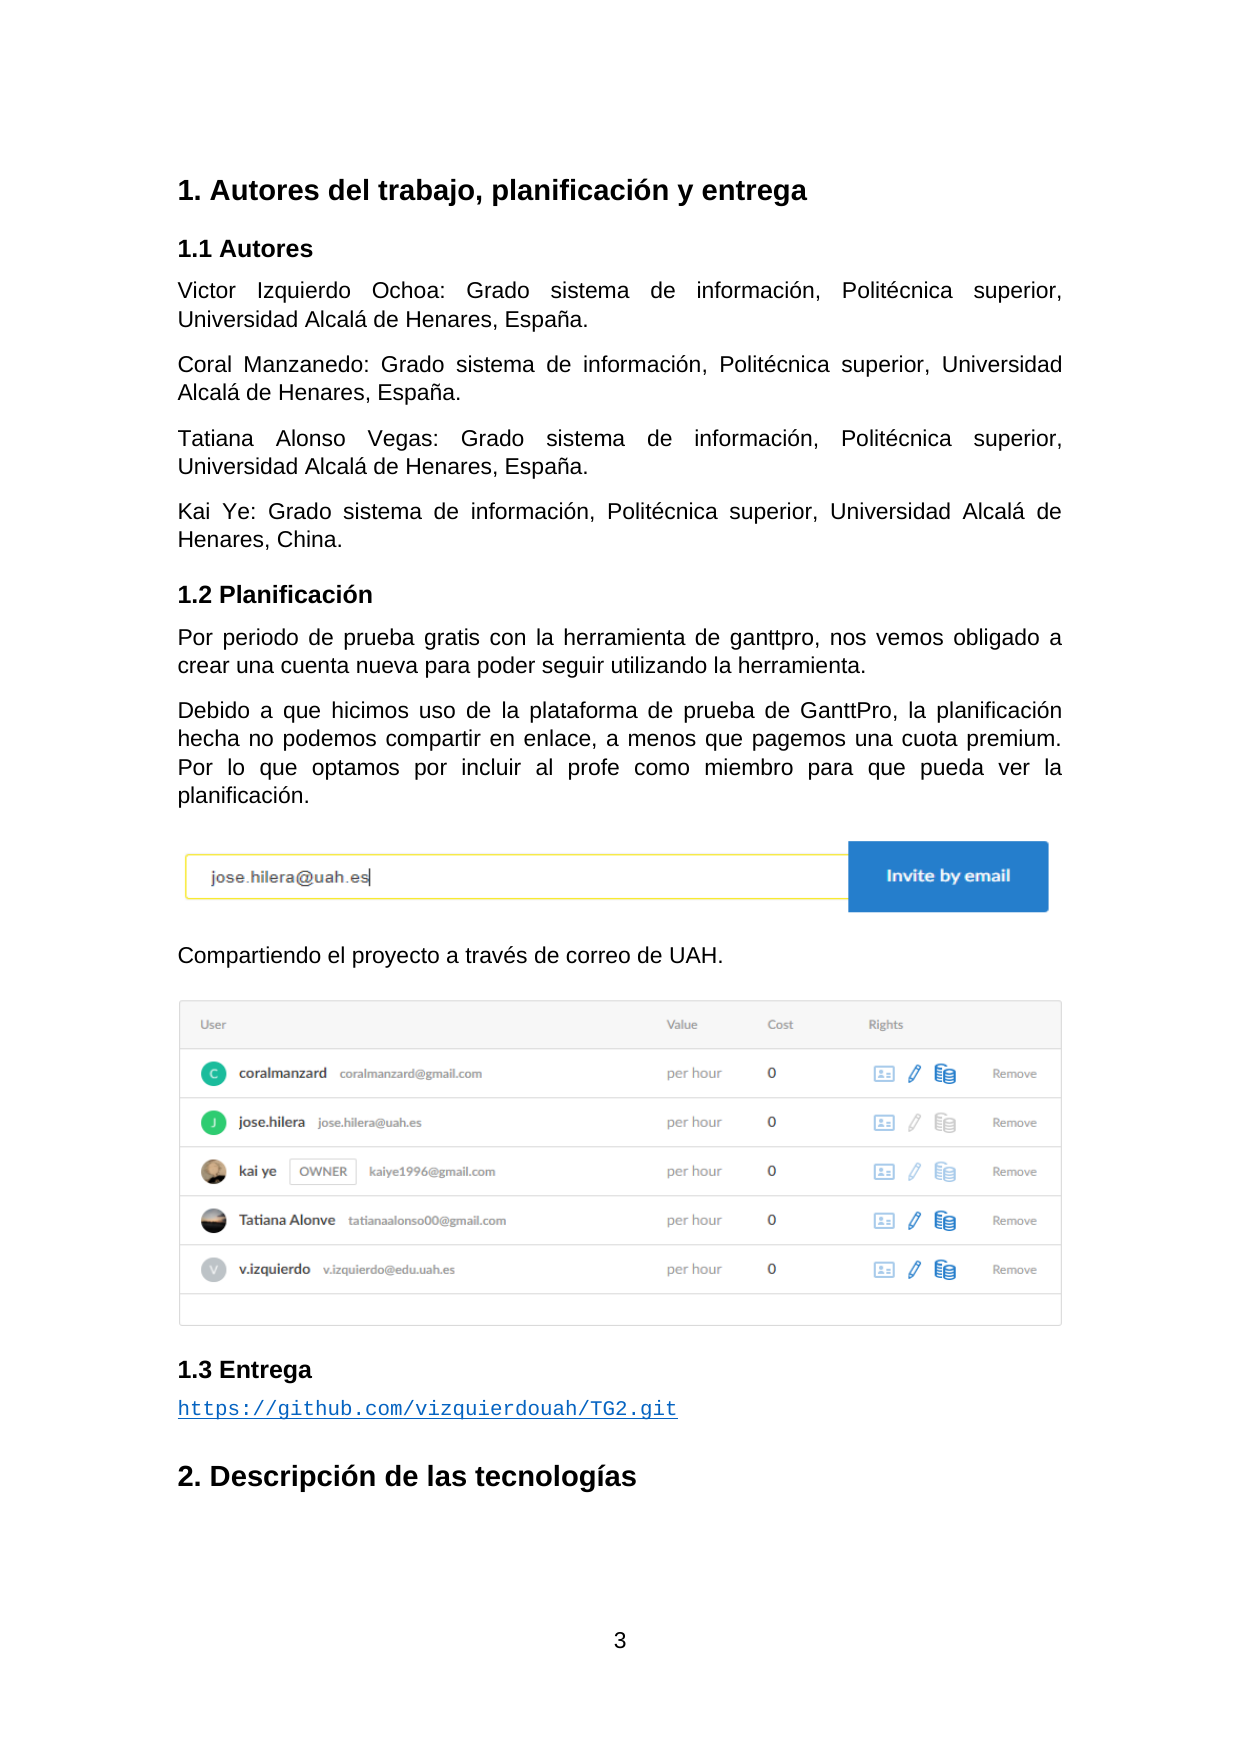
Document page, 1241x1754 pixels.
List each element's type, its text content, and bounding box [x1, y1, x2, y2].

subtitle 1.1 Autores [177, 234, 1063, 263]
subtitle 1.2 Planificación [177, 580, 1063, 609]
text Compartiendo el proyecto a través de correo de UAH. [177, 942, 1063, 968]
text Tatiana Alonso Vegas: Grado sistema de información, Politécnica superior, Universidad Alcalá de Henares, España. [177, 424, 1063, 479]
text https://github.com/vizquierdouah/TG2.git [177, 1398, 1063, 1422]
picture [177, 827, 1063, 923]
text Debido a que hicimos uso de la plataforma de prueba de GanttPro, la planificación hecha no podemos compartir en enlace, a menos que pagemos una cuota premium. Por lo que optamos por incluir al profe como miembro para que pueda ver la planificación. [177, 697, 1063, 809]
text Por periodo de prueba gratis con la herramienta de ganttpro, nos vemos obligado a crear una cuenta nueva para poder seguir utilizando la herramienta. [177, 623, 1063, 678]
subtitle 1. Autores del trabajo, planificación y entrega [177, 173, 1063, 206]
subtitle 1.3 Entrega [177, 1354, 1063, 1383]
text Coral Manzanedo: Grado sistema de información, Politécnica superior, Universidad Alcalá de Henares, España. [177, 351, 1063, 406]
text Kai Ye: Grado sistema de información, Politécnica superior, Universidad Alcalá de Henares, China. [177, 498, 1063, 553]
subtitle 2. Descripción de las tecnologías [177, 1459, 1063, 1493]
text Victor Izquierdo Ochoa: Grado sistema de información, Politécnica superior, Universidad Alcalá de Henares, España. [177, 277, 1063, 332]
picture [177, 986, 1063, 1328]
